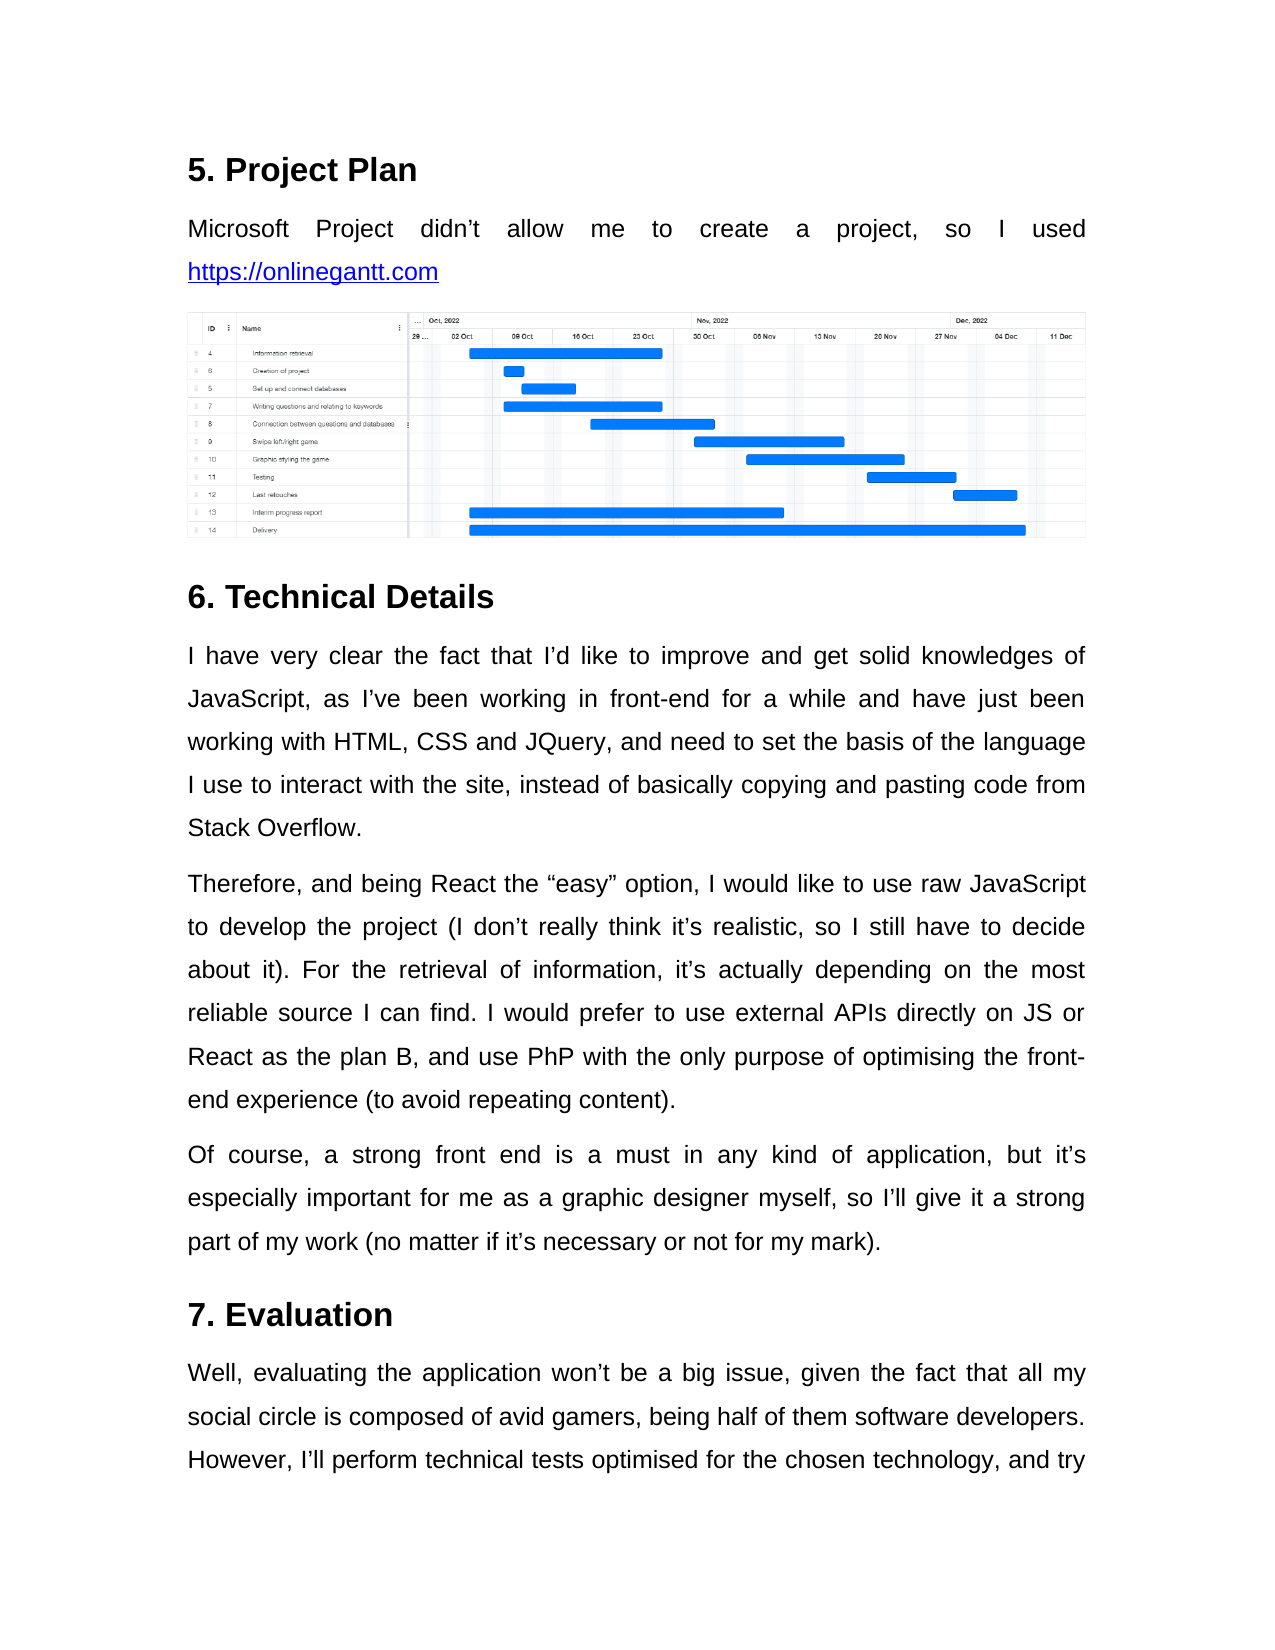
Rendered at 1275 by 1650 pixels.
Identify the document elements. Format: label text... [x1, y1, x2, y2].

text Of course, a strong front end is a must in any kind of application, but it’s especially important for me as a graphic designer myself, so I’ll give it a strong part of my work (no matter if it’s necessary or not for my mark). [187, 1140, 1087, 1255]
subtitle Evaluation [187, 1294, 1087, 1333]
text Microsoft Project didn’t allow me to create a project, so I used https://onlinegantt.com [187, 214, 1087, 286]
text Therefore, and being React the “easy” option, I would like to use raw JavaScript to develop the project (I don’t really think it’s realistic, so I still have to decide about it). For the retrieval of information, it’s actually depending on the most reliable source I can find. I would prefer to use external APIs directly on JS or React as the plan B, and use PhP with the only purpose of optimising the front-end experience (to avoid repeating content). [187, 869, 1087, 1113]
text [187, 1358, 1087, 1473]
subtitle Technical Details [187, 577, 1087, 615]
text I have very clear the fact that I’d like to improve and get solid knowledges of JavaScript, as I’ve been working in front-end for a while and have just been working with HTML, CSS and JQuery, and need to set the basis of the language I use to interact with the site, instead of basically copying and pasting code from Stack Overflow. [187, 641, 1087, 842]
subtitle Project Plan [187, 150, 1087, 188]
picture [187, 312, 1086, 538]
